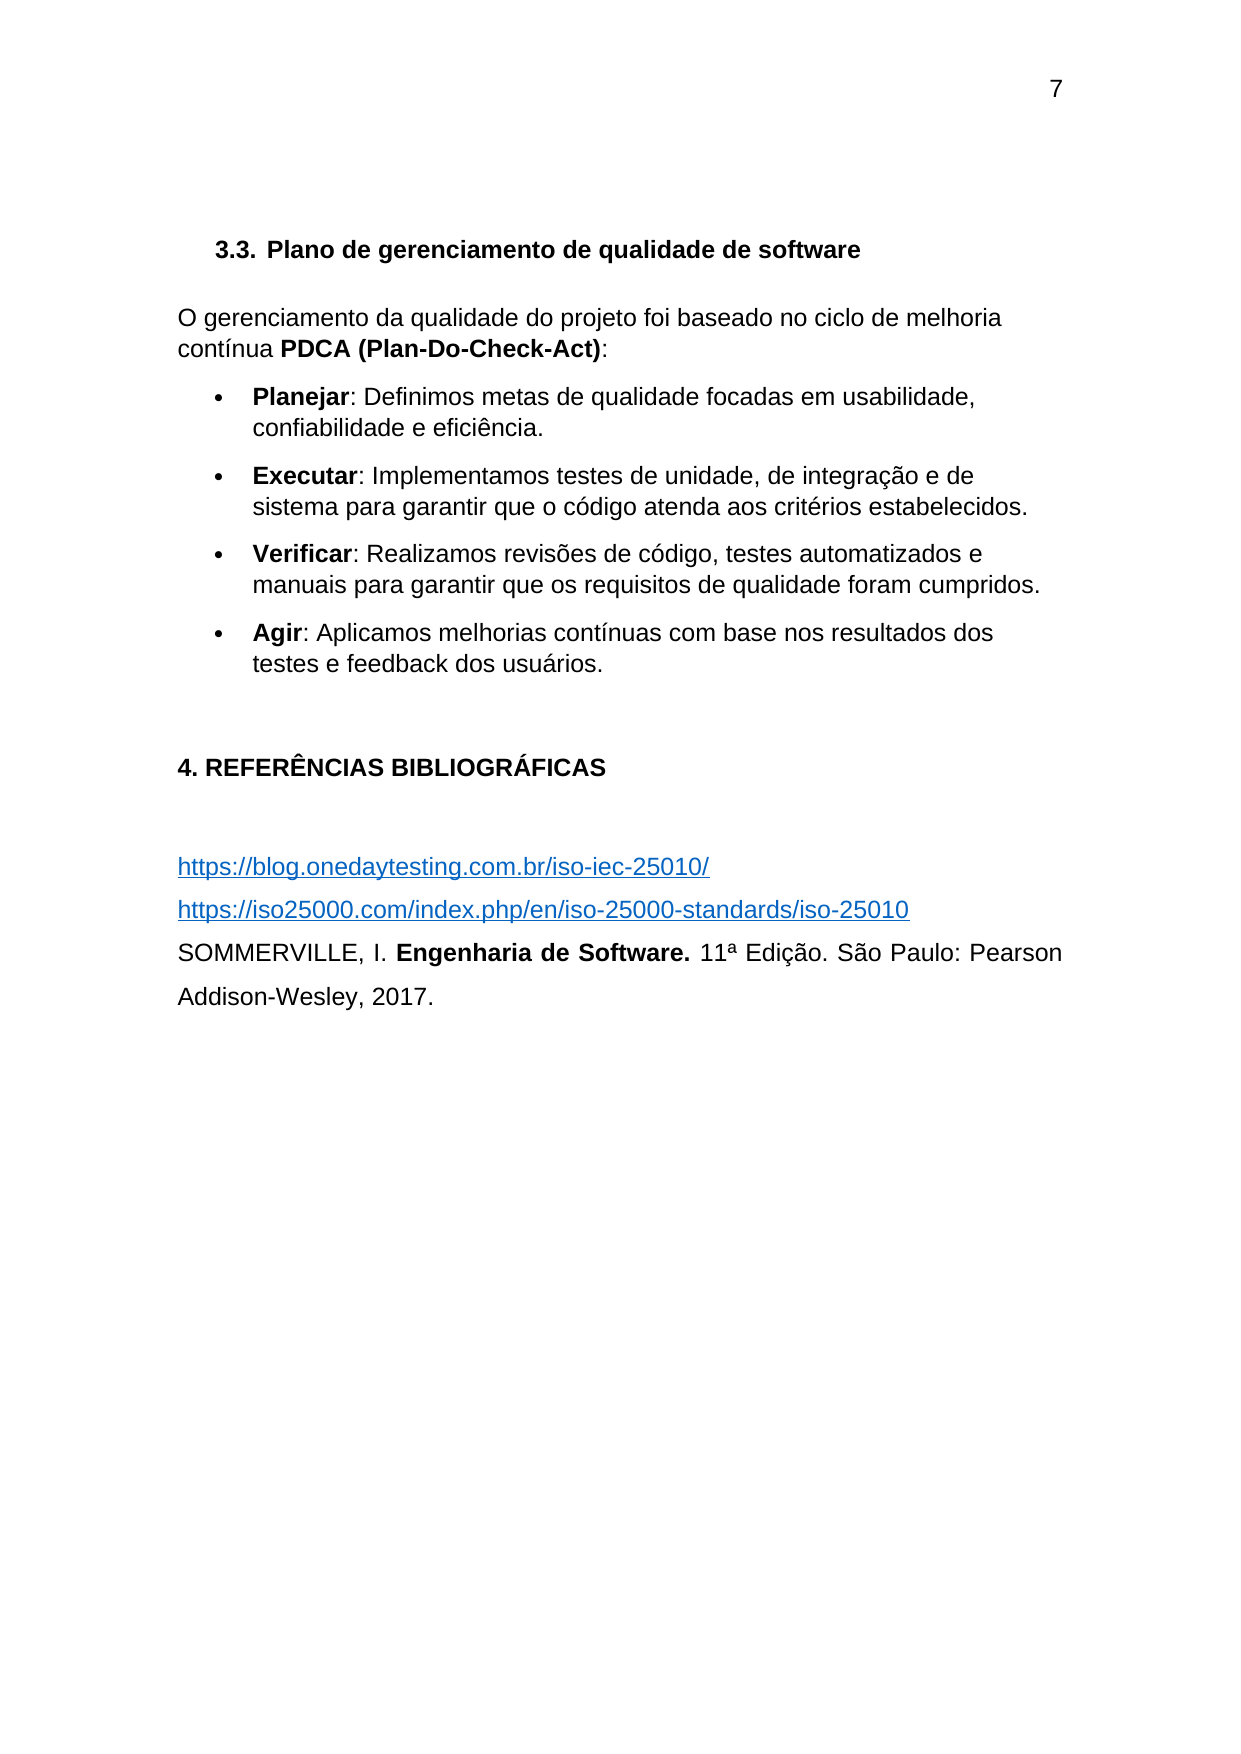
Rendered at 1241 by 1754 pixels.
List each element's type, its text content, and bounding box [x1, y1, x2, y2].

text SOMMERVILLE, I. Engenharia de Software. 11ª Edição. São Paulo: Pearson Addison-Wesley, 2017. [177, 938, 1063, 1010]
text https://blog.onedaytesting.com.br/iso-iec-25010/ [177, 852, 1063, 881]
text O gerenciamento da qualidade do projeto foi baseado no ciclo de melhoria contínua PDCA (Plan-Do-Check-Act): [177, 303, 1063, 363]
list Executar: Implementamos testes de unidade, de integração e de sistema para garantir que o código atenda aos critérios estabelecidos. [215, 461, 1063, 520]
list Verificar: Realizamos revisões de código, testes automatizados e manuais para garantir que os requisitos de qualidade foram cumpridos. [215, 539, 1063, 599]
list Planejar: Definimos metas de qualidade focadas em usabilidade, confiabilidade e eficiência. [215, 382, 1063, 442]
text https://iso25000.com/index.php/en/iso-25000-standards/iso-25010 [177, 895, 1063, 924]
list Agir: Aplicamos melhorias contínuas com base nos resultados dos testes e feedback dos usuários. [215, 618, 1063, 678]
subtitle 4. REFERÊNCIAS BIBLIOGRÁFICAS [177, 753, 1063, 782]
subtitle Plano de gerenciamento de qualidade de software [215, 235, 1063, 264]
